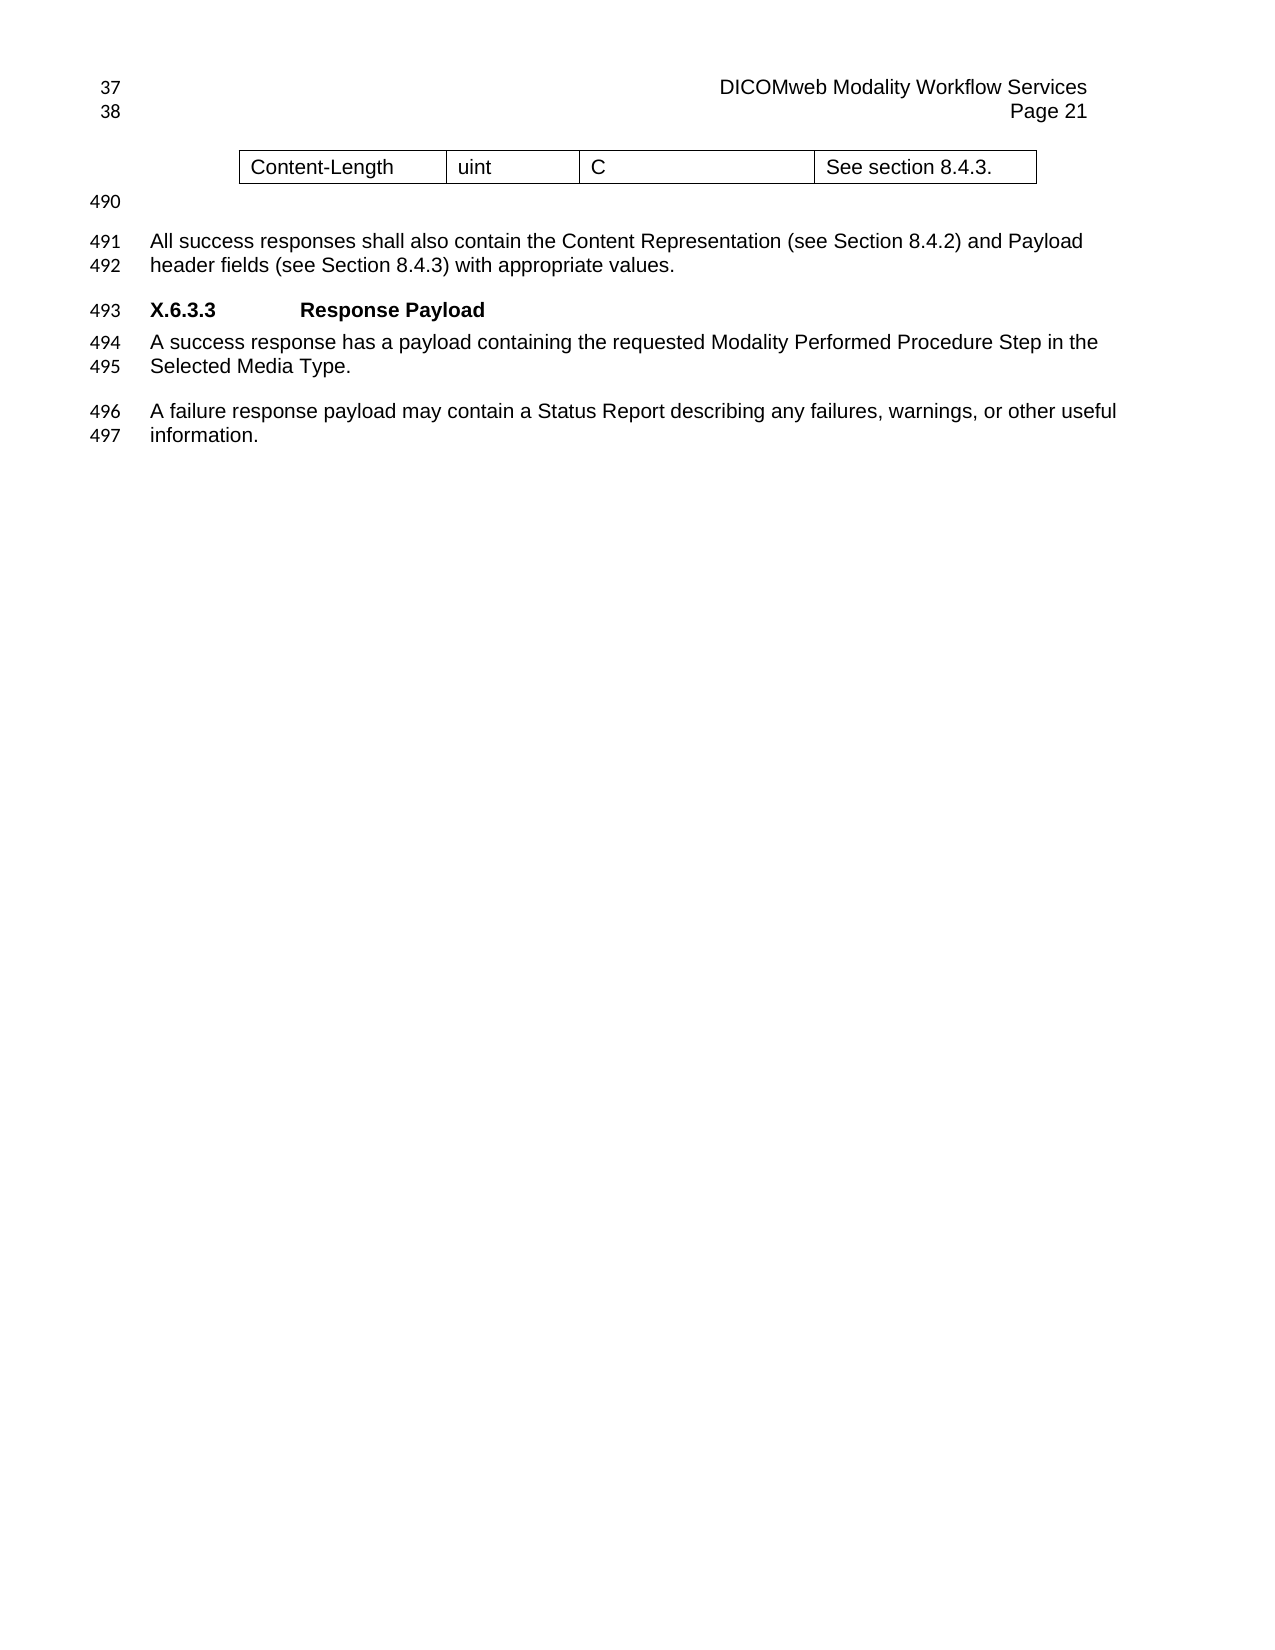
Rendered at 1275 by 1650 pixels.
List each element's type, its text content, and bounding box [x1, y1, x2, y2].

table_cell Content-Length [240, 151, 446, 183]
text A failure response payload may contain a Status Report describing any failures, warnings, or other useful information. [150, 399, 1125, 447]
text All success responses shall also contain the Content Representation (see Section 8.4.2) and Payload header fields (see Section 8.4.3) with appropriate values. [150, 229, 1125, 277]
text A success response has a payload containing the requested Modality Performed Procedure Step in the Selected Media Type. [150, 330, 1125, 378]
subtitle X.6.3.3 Response Payload [150, 298, 1125, 322]
table_cell C [580, 151, 814, 183]
table_cell See section 8.4.3. [815, 151, 1036, 183]
table_cell uint [447, 151, 579, 183]
